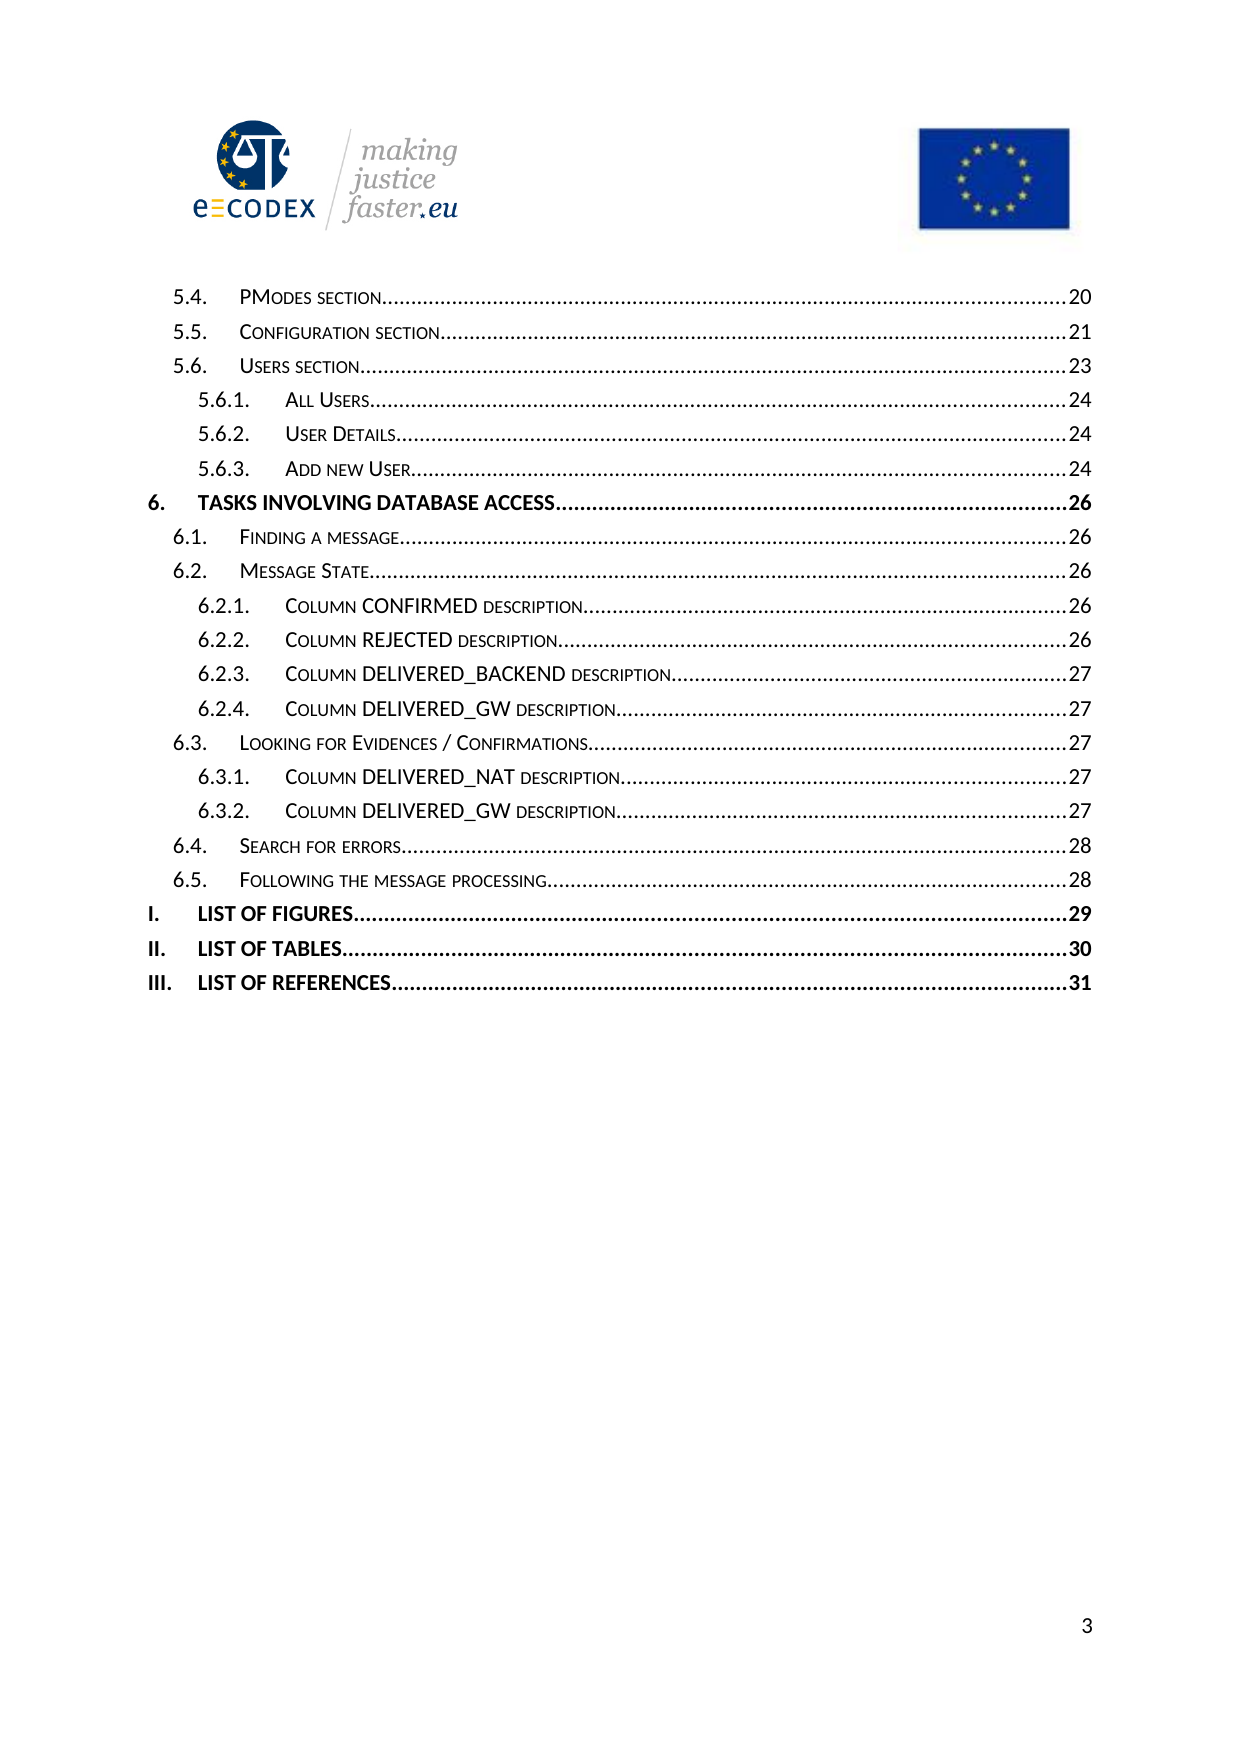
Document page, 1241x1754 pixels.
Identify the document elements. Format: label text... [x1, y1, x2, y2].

text 5.4. PModes section 20 [173, 282, 1092, 311]
text 6.3.1. Column DELIVERED_NAT description 27 [198, 762, 1092, 790]
text 5.6. Users section 23 [173, 351, 1092, 379]
text 6.2.3. Column DELIVERED_BACKEND description 27 [198, 659, 1092, 687]
text 5.6.3. Add new User 24 [198, 454, 1092, 482]
text 6.2. Message State 26 [173, 557, 1092, 585]
text 6.5. Following the message processing 28 [173, 865, 1092, 893]
text 5.6.2. User Details 24 [198, 419, 1092, 448]
text II. LIST of TABLES 30 [148, 934, 1092, 962]
text 5.5. Configuration section 21 [173, 317, 1092, 345]
text 6.2.2. Column REJECTED description 26 [198, 625, 1092, 653]
text I. LIST of FIGURES 29 [148, 899, 1092, 927]
text 6.4. Search for errors 28 [173, 831, 1092, 859]
text 6.2.1. Column CONFIRMED description 26 [198, 591, 1092, 619]
text 6. Tasks involving database access 26 [148, 488, 1092, 516]
text 6.3. Looking for Evidences / Confirmations 27 [173, 728, 1092, 756]
picture [897, 98, 1093, 277]
text III. LIST of REFERENCES 31 [148, 968, 1092, 996]
text 6.1. Finding a message 26 [173, 522, 1092, 550]
picture [147, 73, 503, 277]
text 6.2.4. Column DELIVERED_GW description 27 [198, 694, 1092, 722]
text 5.6.1. All Users 24 [198, 385, 1092, 413]
text 6.3.2. Column DELIVERED_GW description 27 [198, 797, 1092, 824]
